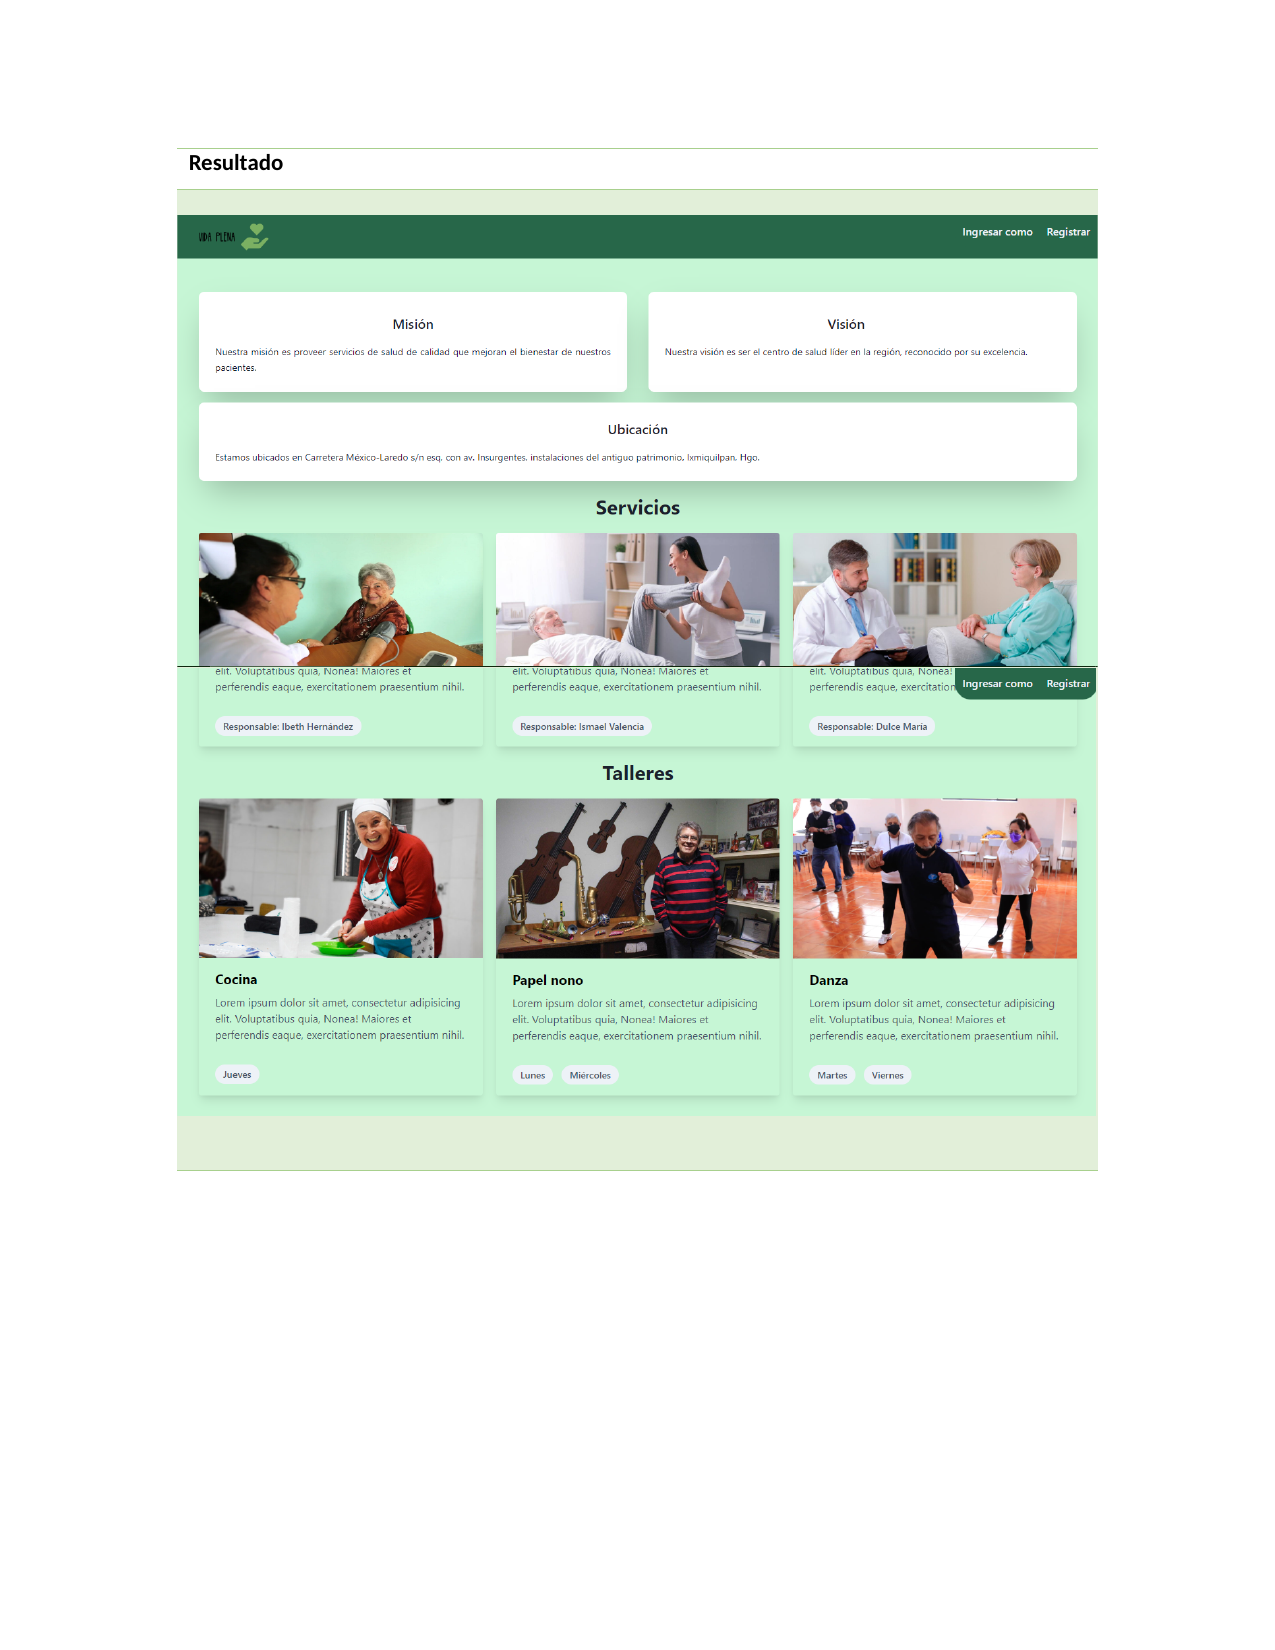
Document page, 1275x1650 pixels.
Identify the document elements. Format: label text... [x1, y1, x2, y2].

picture [177, 668, 1095, 1116]
table_cell [177, 190, 1098, 215]
table_cell Resultado [177, 149, 1098, 189]
table_cell [177, 667, 1098, 1170]
picture [177, 215, 1098, 667]
